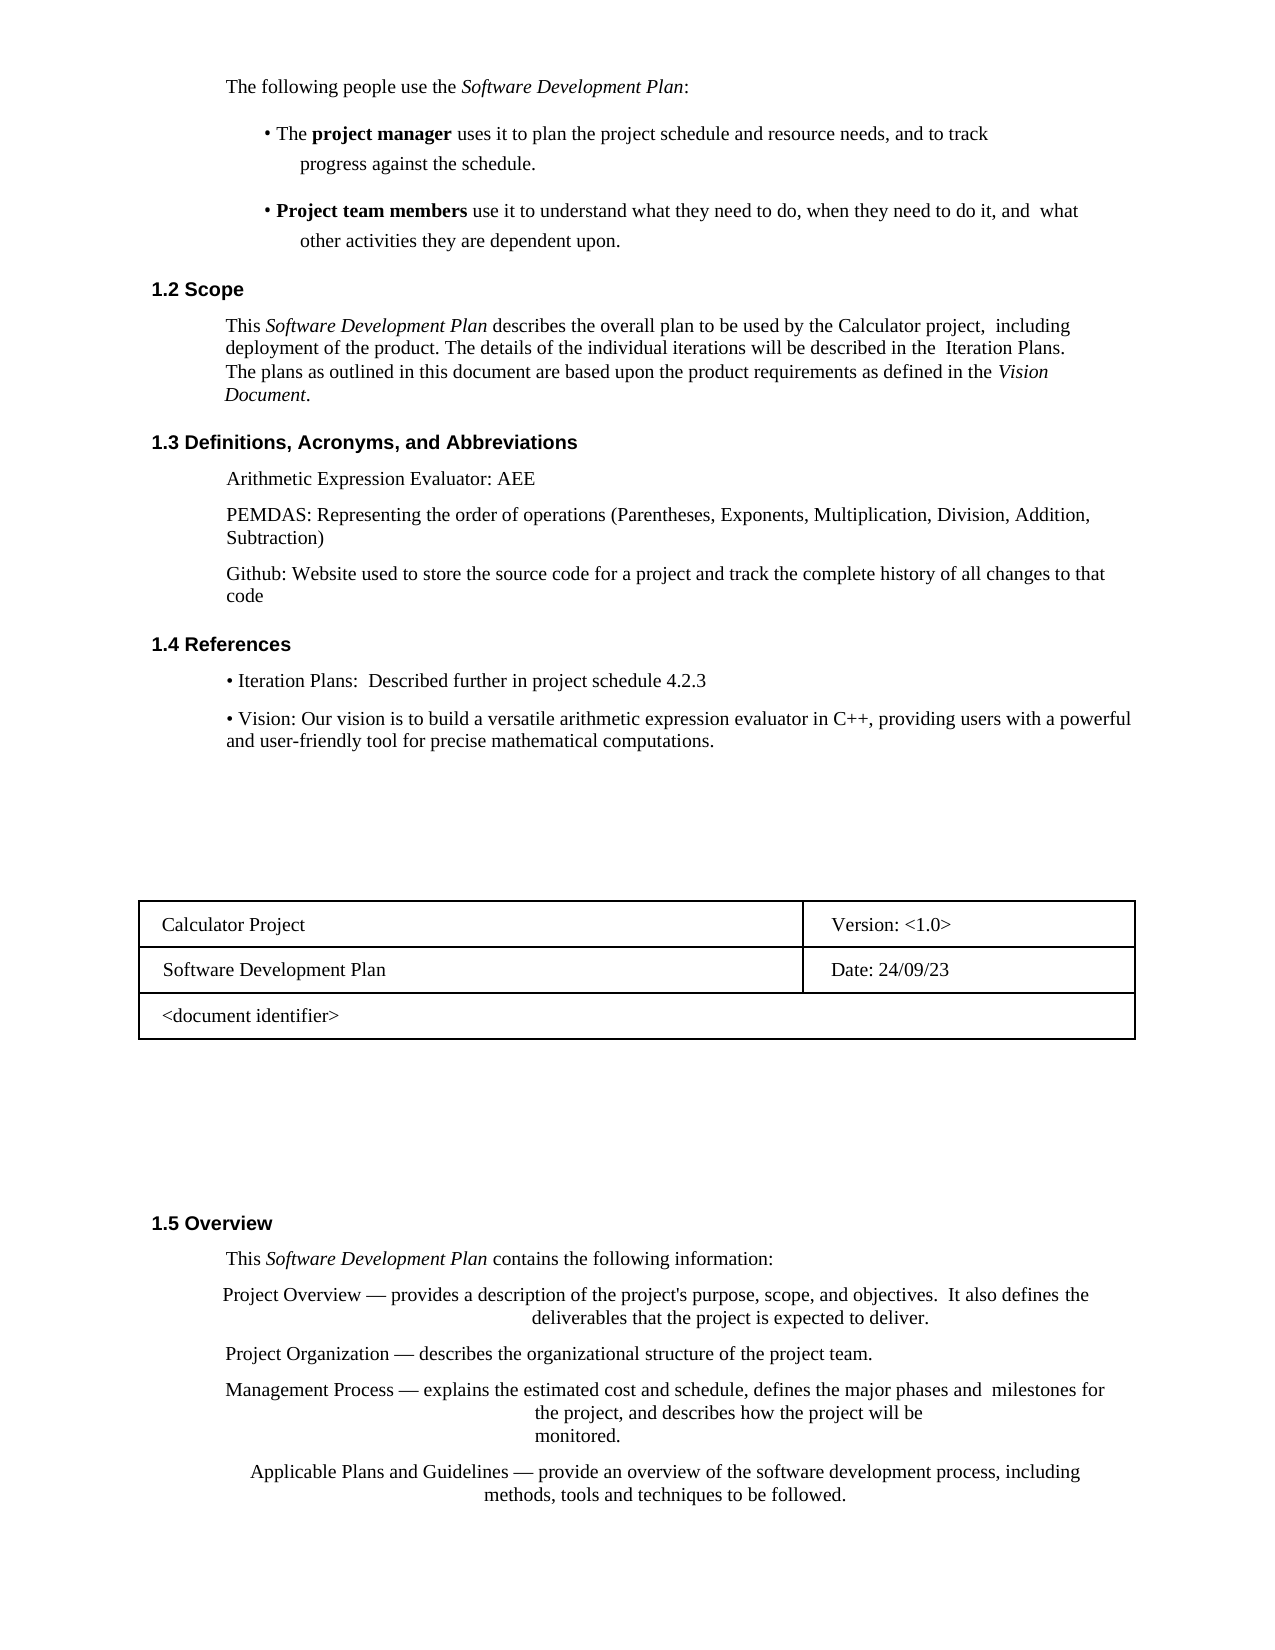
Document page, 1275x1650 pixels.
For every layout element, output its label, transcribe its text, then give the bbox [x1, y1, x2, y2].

text • Iteration Plans: Described further in project schedule 4.2.3 [226, 669, 993, 692]
text • The project manager uses it to plan the project schedule and resource needs, and to track progress against the schedule. [263, 112, 1055, 175]
table_cell <document identifier> [140, 994, 1134, 1037]
text 1.3 Definitions, Acronyms, and Abbreviations [151, 431, 1134, 454]
text The following people use the Software Development Plan: [226, 75, 1134, 98]
text 1.4 References [151, 633, 1134, 656]
text monitored. [534, 1424, 1134, 1447]
text 1.5 Overview [151, 1211, 1134, 1234]
text 1.2 Scope [151, 278, 1134, 300]
text Project Organization — describes the organizational structure of the project team. [225, 1342, 1134, 1365]
table_cell Software Development Plan [140, 948, 802, 992]
table_header Version: <1.0> [804, 902, 1134, 946]
text Project Overview — provides a description of the project's purpose, scope, and objectives. It also defines the deliverables that the project is expected to deliver. [222, 1283, 1115, 1329]
text • Vision: Our vision is to build a versatile arithmetic expression evaluator in C++, providing users with a powerful and user-friendly tool for precise mathematical computations. [226, 706, 1134, 752]
table_header Calculator Project [140, 902, 802, 946]
text • Project team members use it to understand what they need to do, when they need to do it, and what other activities they are dependent upon. [263, 189, 1099, 252]
text Arithmetic Expression Evaluator: AEE [226, 467, 1134, 490]
text PEMDAS: Representing the order of operations (Parentheses, Exponents, Multiplication, Division, Addition, Subtraction) [226, 503, 1134, 548]
text The plans as outlined in this document are based upon the product requirements as defined in the Vision Document. [224, 360, 1097, 405]
table_cell Date: 24/09/23 [804, 948, 1134, 992]
text Github: Website used to store the source code for a project and track the complete history of all changes to that code [226, 562, 1134, 607]
text Applicable Plans and Guidelines — provide an overview of the software development process, including methods, tools and techniques to be followed. [225, 1460, 1106, 1506]
text Management Process — explains the estimated cost and schedule, defines the major phases and milestones for the project, and describes how the project will be [225, 1378, 1127, 1424]
text This Software Development Plan contains the following information: [226, 1247, 1134, 1270]
text This Software Development Plan describes the overall plan to be used by the Calculator project, including deployment of the product. The details of the individual iterations will be described in the Iteration Plans. [225, 313, 1076, 359]
